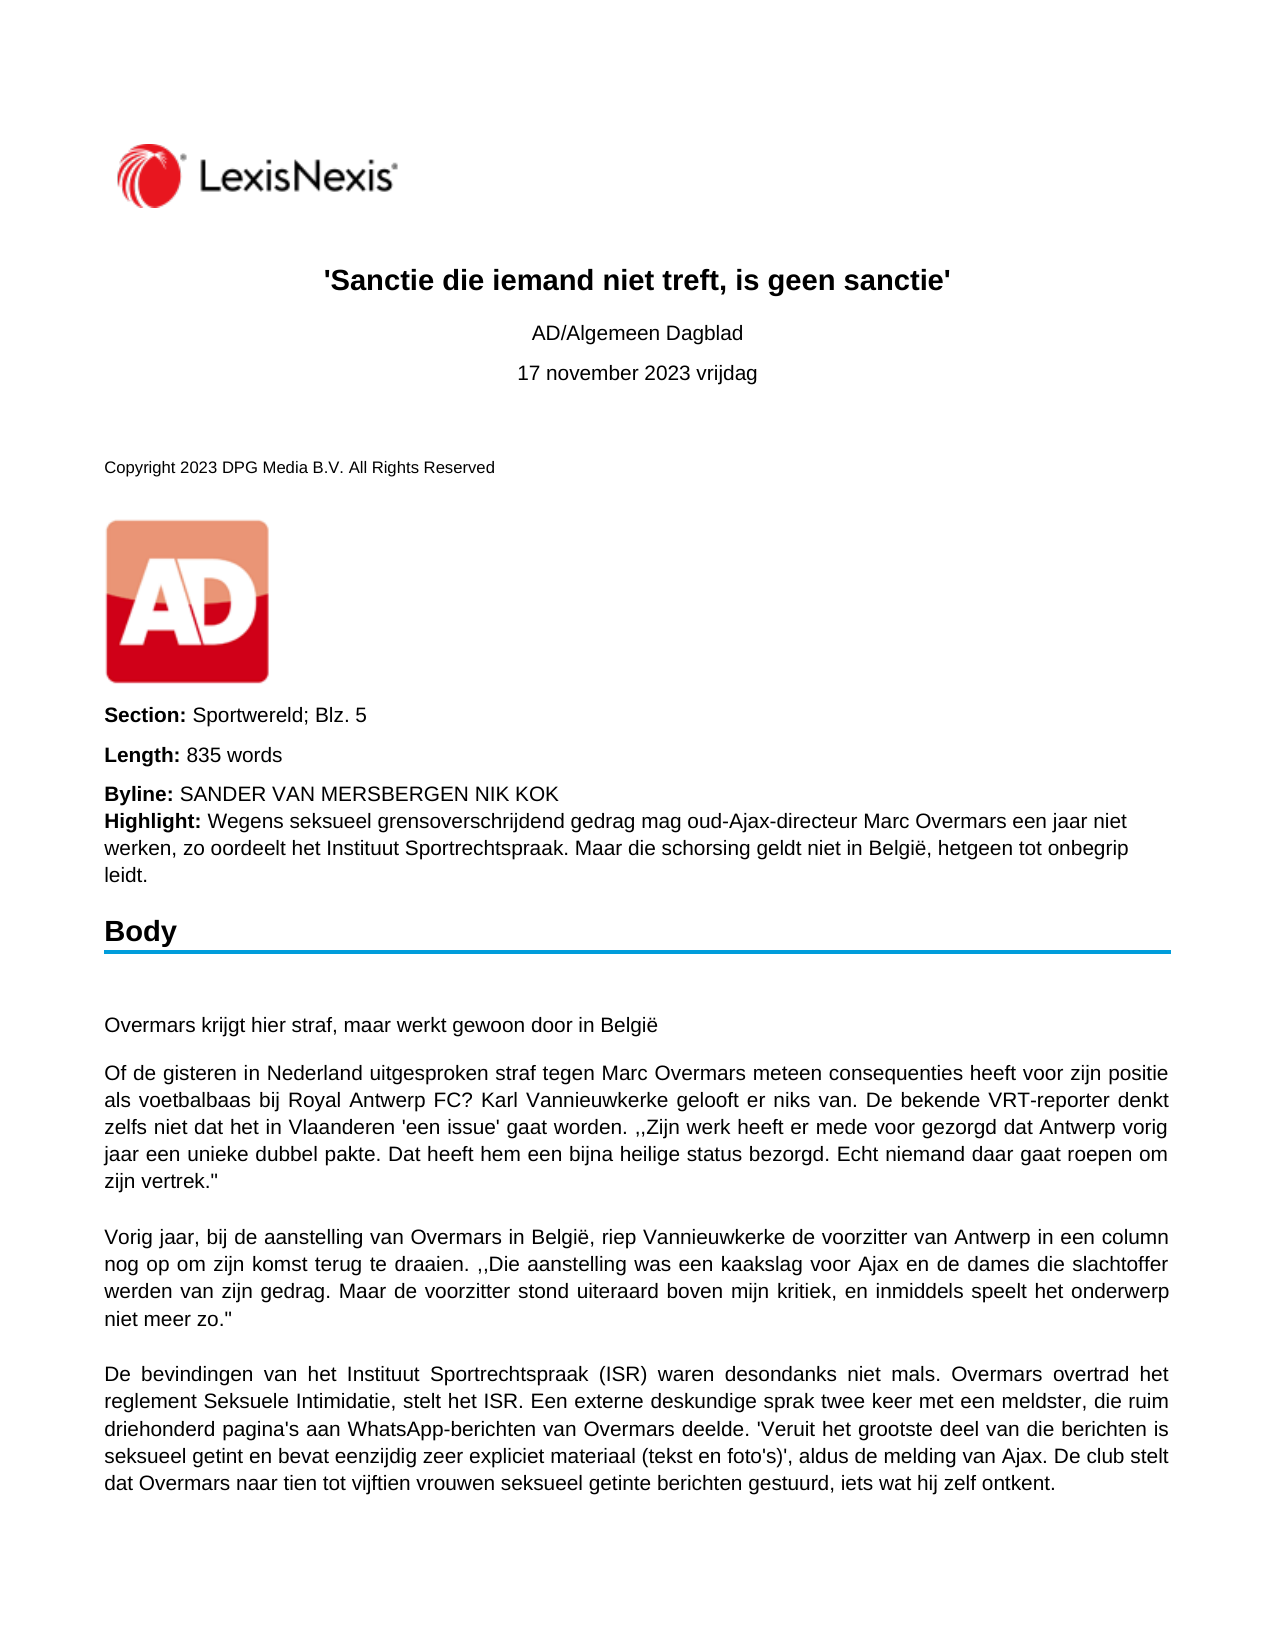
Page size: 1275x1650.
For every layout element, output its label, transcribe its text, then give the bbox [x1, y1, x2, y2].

text Copyright 2023 DPG Media B.V. All Rights Reserved [104, 426, 1171, 477]
text Body [104, 912, 1171, 948]
text Length: 835 words [104, 739, 1171, 766]
text Vorig jaar, bij de aanstelling van Overmars in België, riep Vannieuwkerke de voorzitter van Antwerp in een column nog op om zijn komst terug te draaien. ,,Die aanstelling was een kaakslag voor Ajax en de dames die slachtoffer werden van zijn gedrag. Maar de voorzitter stond uiteraard boven mijn kritiek, en inmiddels speelt het onderwerp niet meer zo." [104, 1222, 1171, 1330]
subtitle 'Sanctie die iemand niet treft, is geen sanctie' [104, 261, 1171, 297]
text De bevindingen van het Instituut Sportrechtspraak (ISR) waren desondanks niet mals. Overmars overtrad het reglement Seksuele Intimidatie, stelt het ISR. Een externe deskundige sprak twee keer met een meldster, die ruim driehonderd pagina's aan WhatsApp-berichten van Overmars deelde. 'Veruit het grootste deel van die berichten is seksueel getint en bevat eenzijdig zeer expliciet materiaal (tekst en foto's)', aldus de melding van Ajax. De club stelt dat Overmars naar tien tot vijftien vrouwen seksueel getinte berichten gestuurd, iets wat hij zelf ontkent. [104, 1359, 1171, 1494]
picture [104, 144, 412, 208]
text AD/Algemeen Dagblad [104, 318, 1171, 345]
text Byline: SANDER VAN MERSBERGEN NIK KOK [104, 779, 1171, 806]
text 17 november 2023 vrijdag [104, 357, 1171, 384]
text Overmars krijgt hier straf, maar werkt gewoon door in België [104, 1010, 1171, 1037]
text Of de gisteren in Nederland uitgesproken straf tegen Marc Overmars meteen consequenties heeft voor zijn positie als voetbalbaas bij Royal Antwerp FC? Karl Vannieuwkerke gelooft er niks van. De bekende VRT-reporter denkt zelfs niet dat het in Vlaanderen 'een issue' gaat worden. ,,Zijn werk heeft er mede voor gezorgd dat Antwerp vorig jaar een unieke dubbel pakte. Dat heeft hem een bijna heilige status bezorgd. Echt niemand daar gaat roepen om zijn vertrek." [104, 1058, 1171, 1193]
text Highlight: Wegens seksueel grensoverschrijdend gedrag mag oud-Ajax-directeur Marc Overmars een jaar niet werken, zo oordeelt het Instituut Sportrechtspraak. Maar die schorsing geldt niet in België, hetgeen tot onbegrip leidt. [104, 806, 1171, 887]
text Section: Sportwereld; Blz. 5 [104, 700, 1171, 727]
